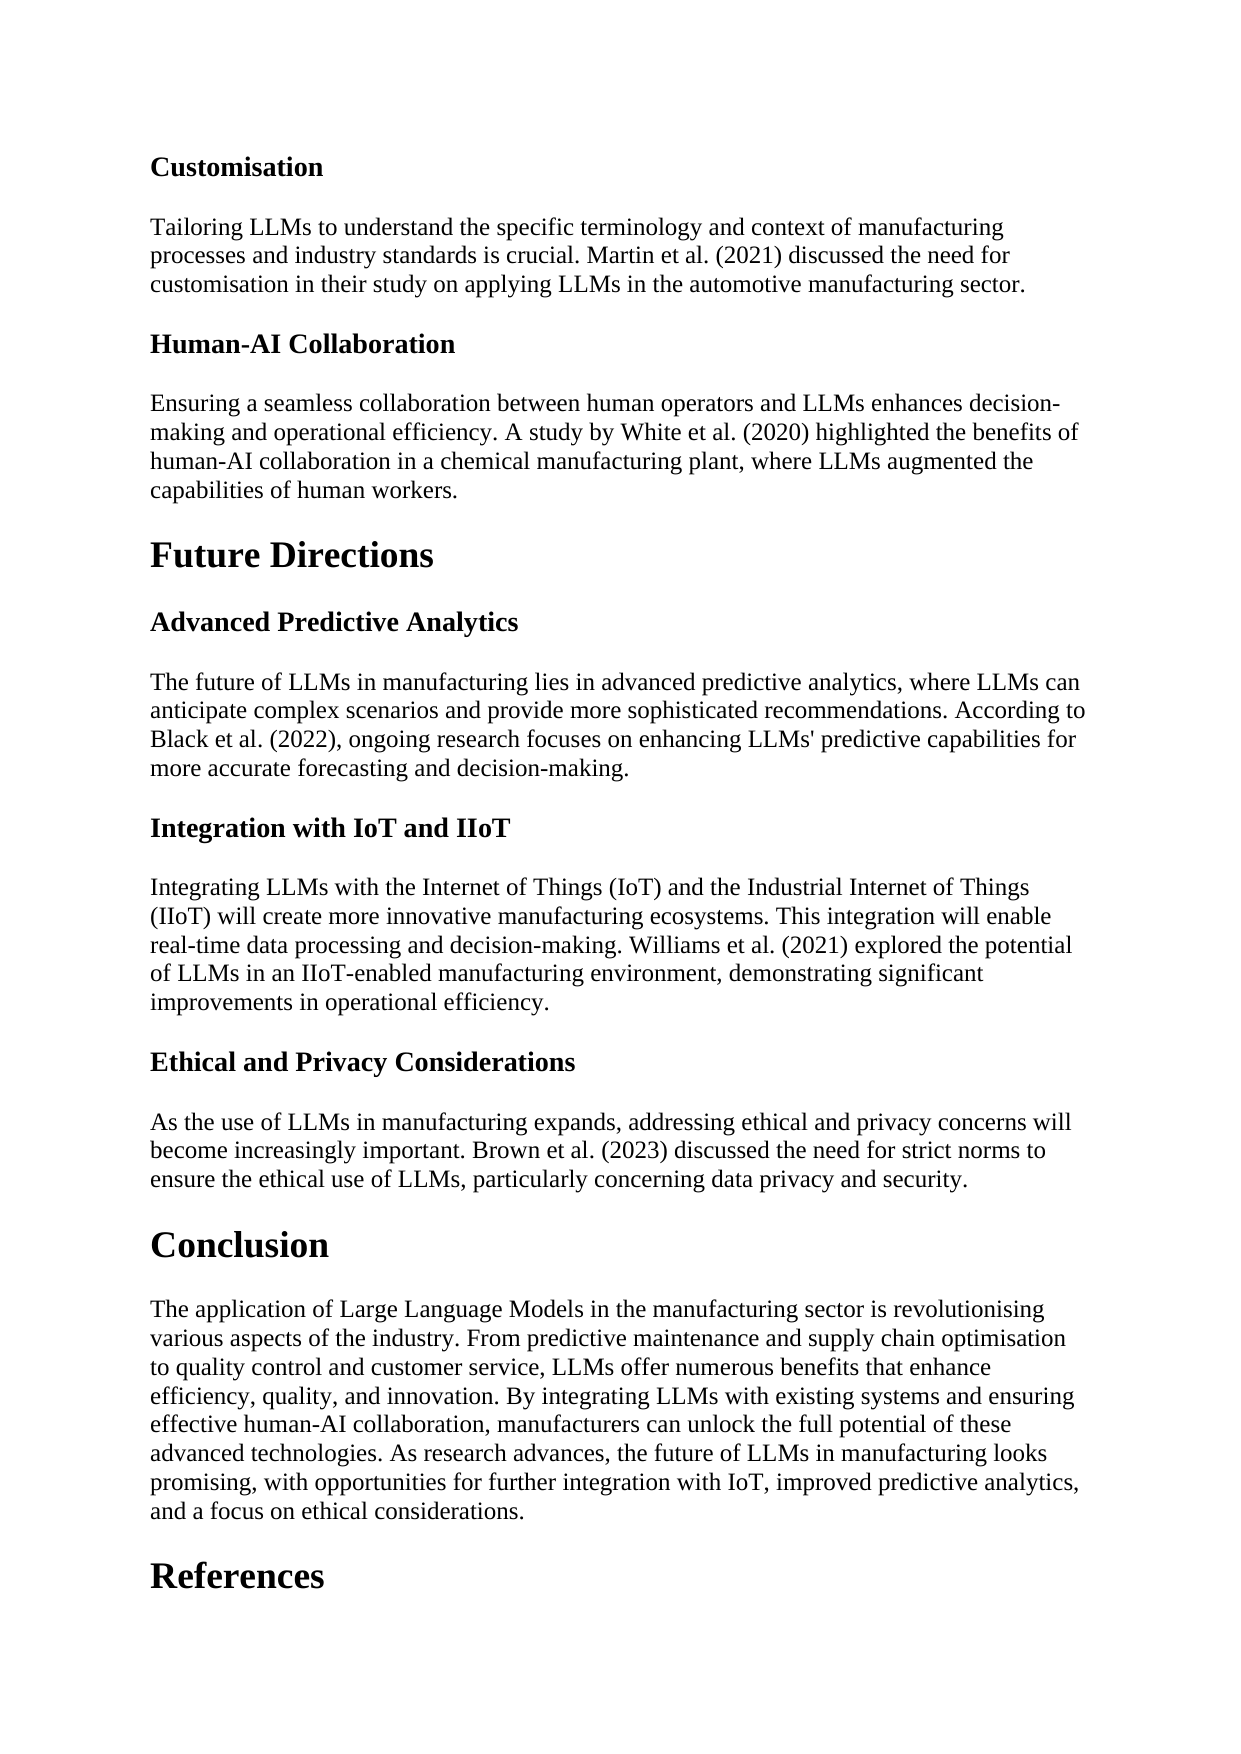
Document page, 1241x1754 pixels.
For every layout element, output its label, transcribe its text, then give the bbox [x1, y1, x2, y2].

text Advanced Predictive Analytics [150, 605, 1090, 637]
text The application of Large Language Models in the manufacturing sector is revolutionising various aspects of the industry. From predictive maintenance and supply chain optimisation to quality control and customer service, LLMs offer numerous benefits that enhance efficiency, quality, and innovation. By integrating LLMs with existing systems and ensuring effective human-AI collaboration, manufacturers can unlock the full potential of these advanced technologies. As research advances, the future of LLMs in manufacturing looks promising, with opportunities for further integration with IoT, improved predictive analytics, and a focus on ethical considerations. [150, 1294, 1090, 1524]
text The future of LLMs in manufacturing lies in advanced predictive analytics, where LLMs can anticipate complex scenarios and provide more sophisticated recommendations. According to Black et al. (2022), ongoing research focuses on enhancing LLMs' predictive capabilities for more accurate forecasting and decision-making. [150, 667, 1090, 782]
text Conclusion [150, 1222, 1090, 1265]
text References [150, 1554, 1090, 1597]
text Human-AI Collaboration [150, 327, 1090, 359]
text Tailoring LLMs to understand the specific terminology and context of manufacturing processes and industry standards is crucial. Martin et al. (2021) discussed the need for customisation in their study on applying LLMs in the automotive manufacturing sector. [150, 212, 1090, 298]
text As the use of LLMs in manufacturing expands, addressing ethical and privacy concerns will become increasingly important. Brown et al. (2023) discussed the need for strict norms to ensure the ethical use of LLMs, particularly concerning data privacy and security. [150, 1107, 1090, 1193]
text Ethical and Privacy Considerations [150, 1045, 1090, 1078]
text Integration with IoT and IIoT [150, 811, 1090, 843]
text Ensuring a seamless collaboration between human operators and LLMs enhances decision-making and operational efficiency. A study by White et al. (2020) highlighted the benefits of human-AI collaboration in a chemical manufacturing plant, where LLMs augmented the capabilities of human workers. [150, 388, 1090, 503]
text Integrating LLMs with the Internet of Things (IoT) and the Industrial Internet of Things (IIoT) will create more innovative manufacturing ecosystems. This integration will enable real-time data processing and decision-making. Williams et al. (2021) explored the potential of LLMs in an IIoT-enabled manufacturing environment, demonstrating significant improvements in operational efficiency. [150, 872, 1090, 1016]
text Customisation [150, 150, 1090, 182]
text Future Directions [150, 533, 1090, 576]
